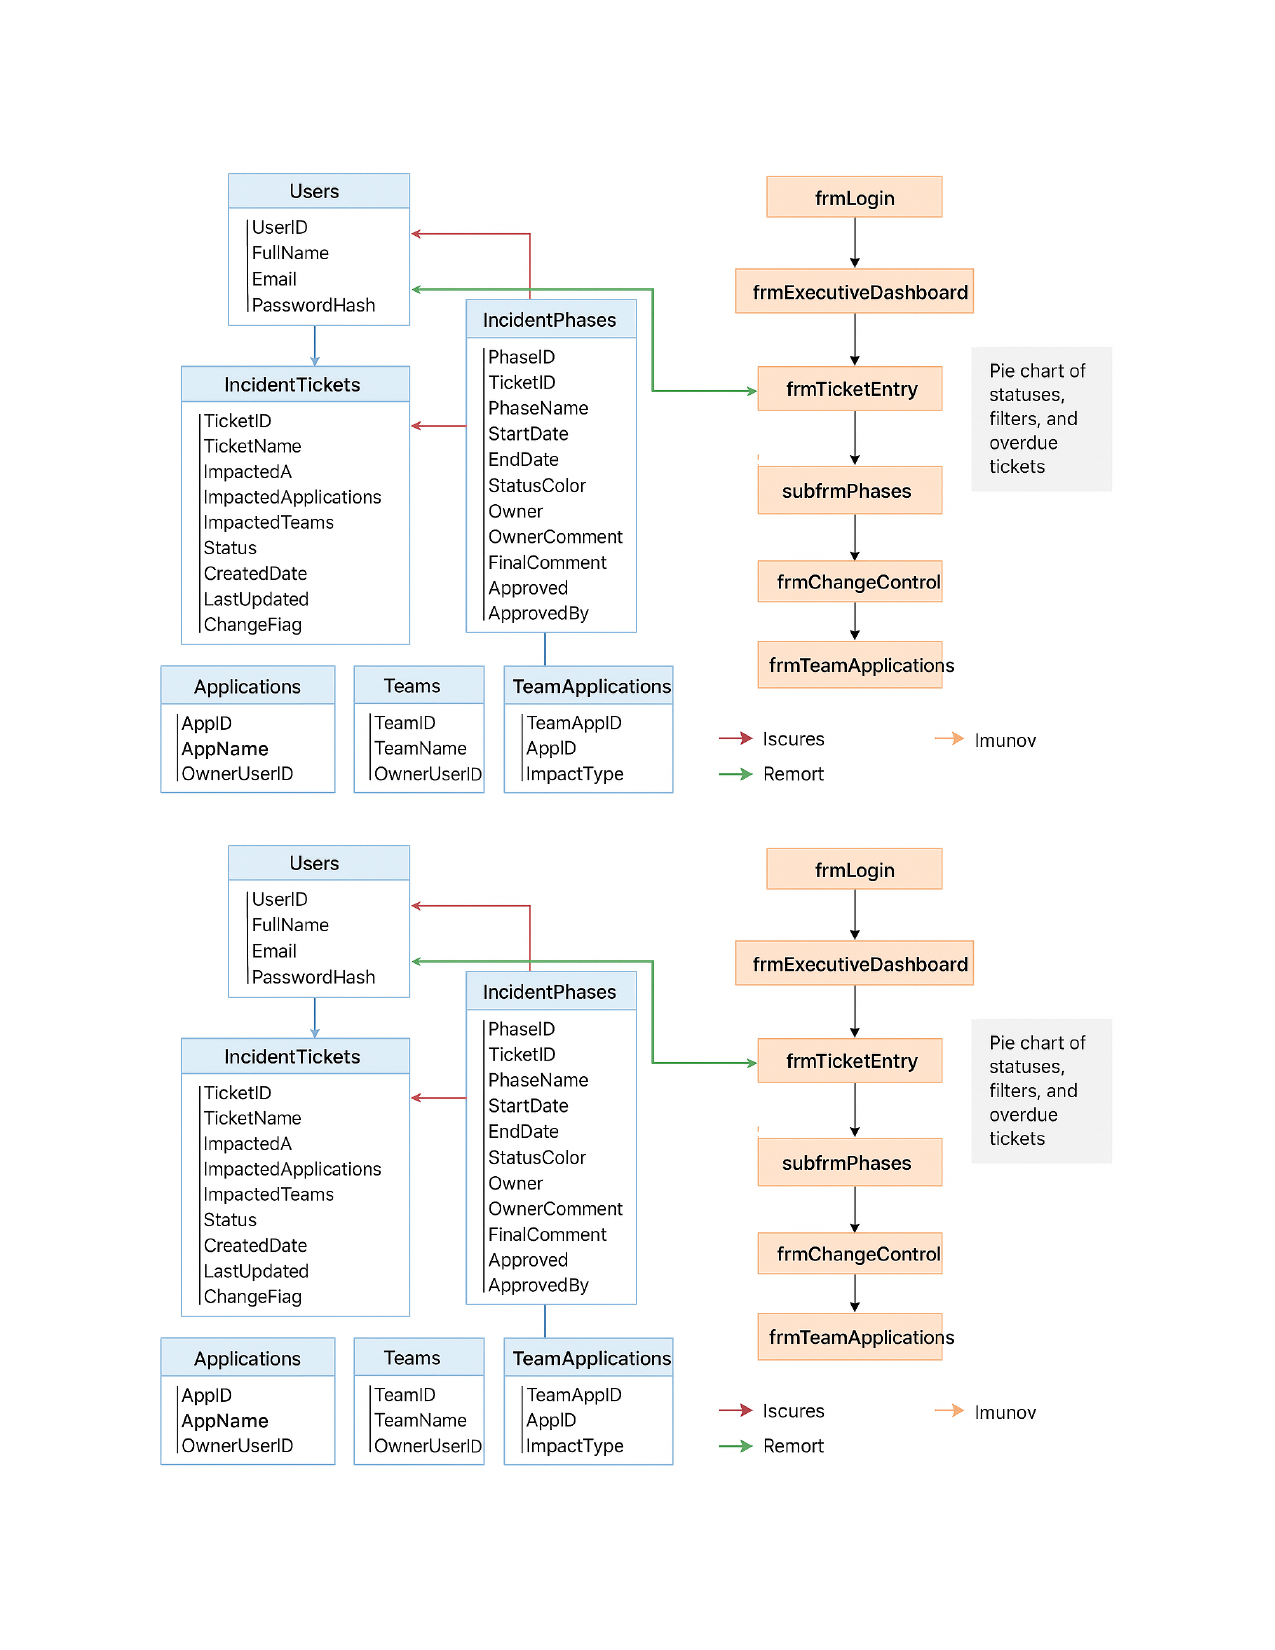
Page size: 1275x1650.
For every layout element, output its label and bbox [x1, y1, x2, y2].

picture [150, 821, 1125, 1472]
picture [150, 150, 1125, 800]
